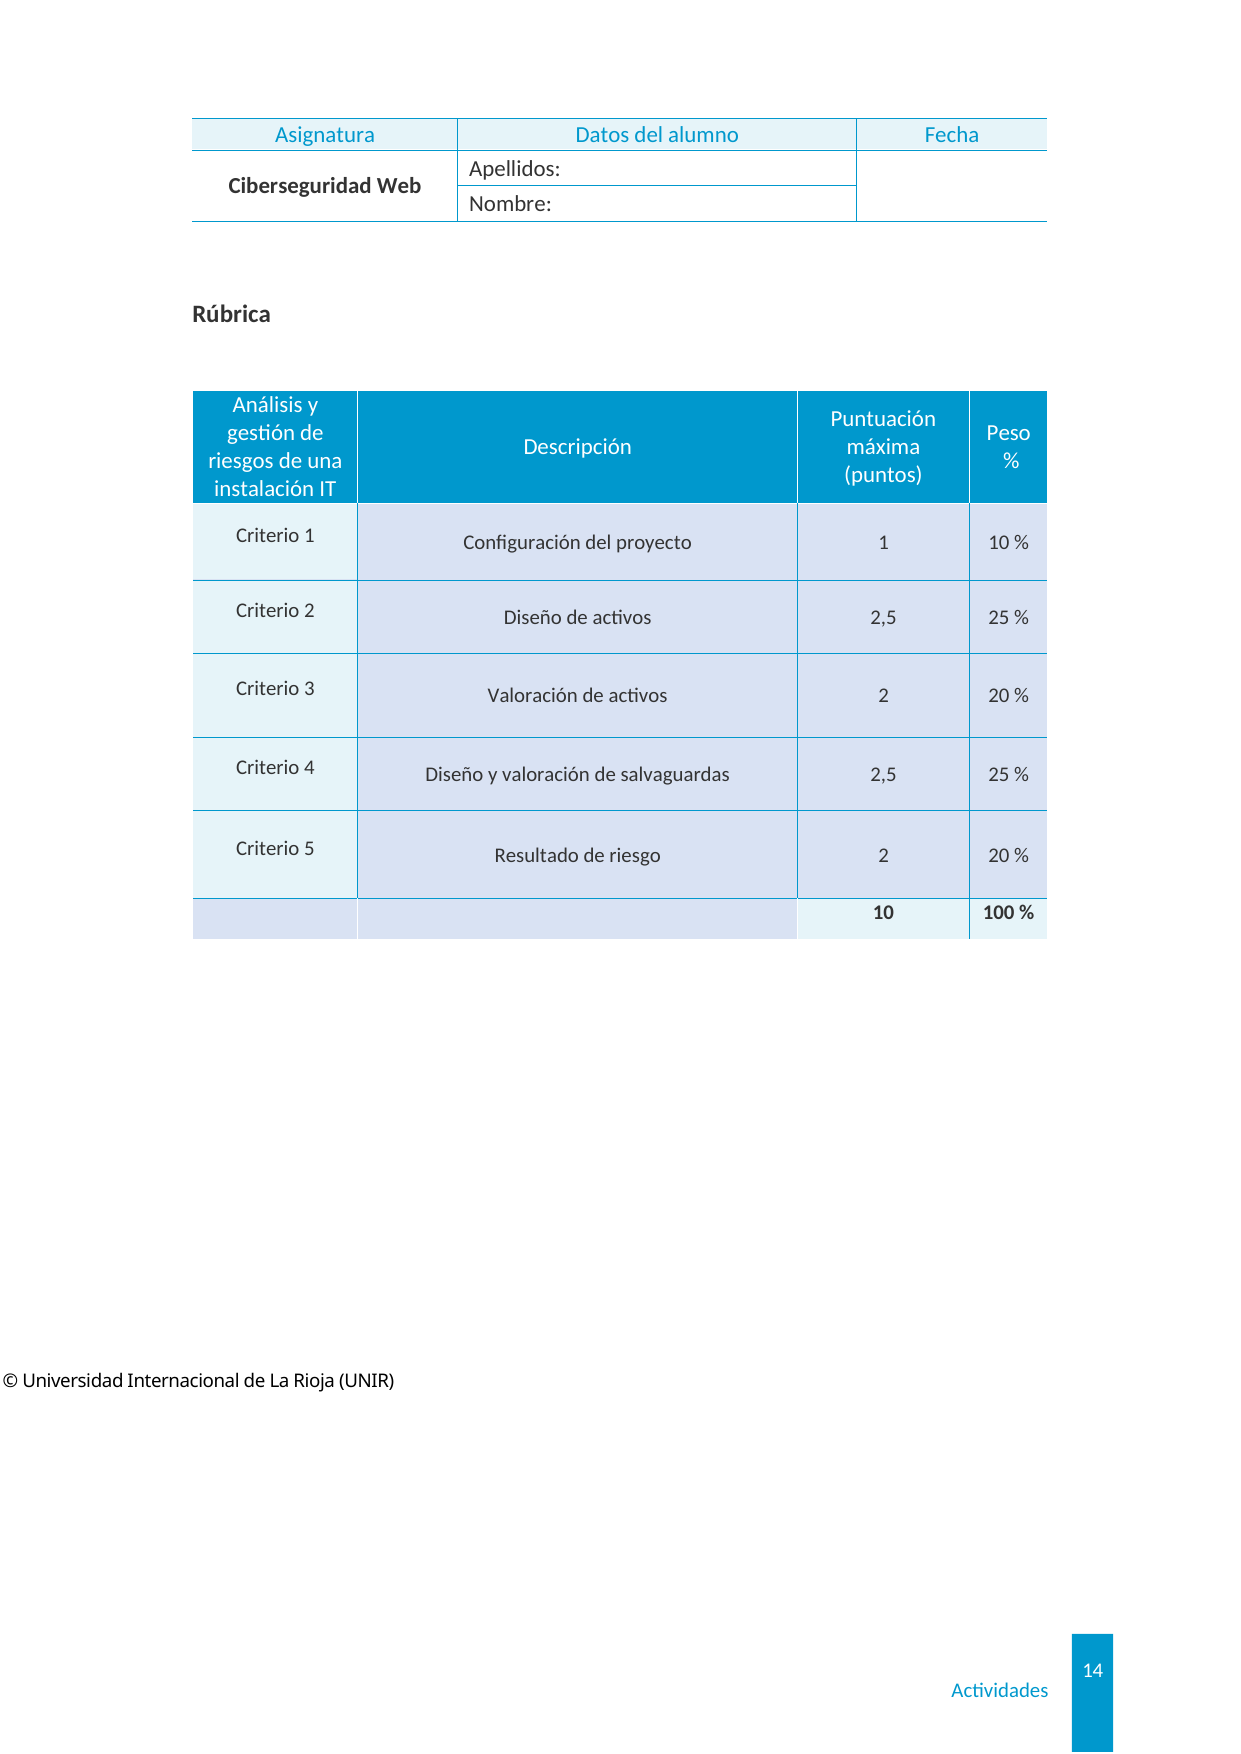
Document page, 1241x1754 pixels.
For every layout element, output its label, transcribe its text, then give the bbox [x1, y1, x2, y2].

table_cell Criterio 1 [193, 504, 357, 579]
table_header Descripción [358, 391, 797, 503]
table_cell 1 [798, 504, 969, 579]
table_cell Diseño y valoración de salvaguardas [358, 738, 797, 810]
table_cell Valoración de activos [358, 654, 797, 737]
table_cell 2 [798, 811, 969, 898]
table_cell Criterio 2 [193, 581, 357, 653]
table_cell 25 % [970, 738, 1047, 810]
table_cell 20 % [970, 654, 1047, 737]
table_cell 20 % [970, 811, 1047, 898]
table_cell 25 % [970, 581, 1047, 653]
table_header Puntuación máxima (puntos) [798, 391, 969, 503]
table_cell 100 % [970, 899, 1047, 939]
text Rúbrica [192, 298, 1048, 328]
table_cell [358, 899, 797, 939]
table_header Análisis y gestión de riesgos de una instalación IT [193, 391, 357, 503]
table_cell 10 % [970, 504, 1047, 579]
table_cell 2,5 [798, 581, 969, 653]
table_cell Configuración del proyecto [358, 504, 797, 579]
table_cell Diseño de activos [358, 581, 797, 653]
table_cell Criterio 4 [193, 738, 357, 810]
table_cell Criterio 3 [193, 654, 357, 737]
table_cell Resultado de riesgo [358, 811, 797, 898]
table_cell 2,5 [798, 738, 969, 810]
table_cell Criterio 5 [193, 811, 357, 898]
table_cell 2 [798, 654, 969, 737]
table_cell [193, 899, 357, 939]
table_cell 10 [798, 899, 969, 939]
table_header Peso % [970, 391, 1047, 503]
